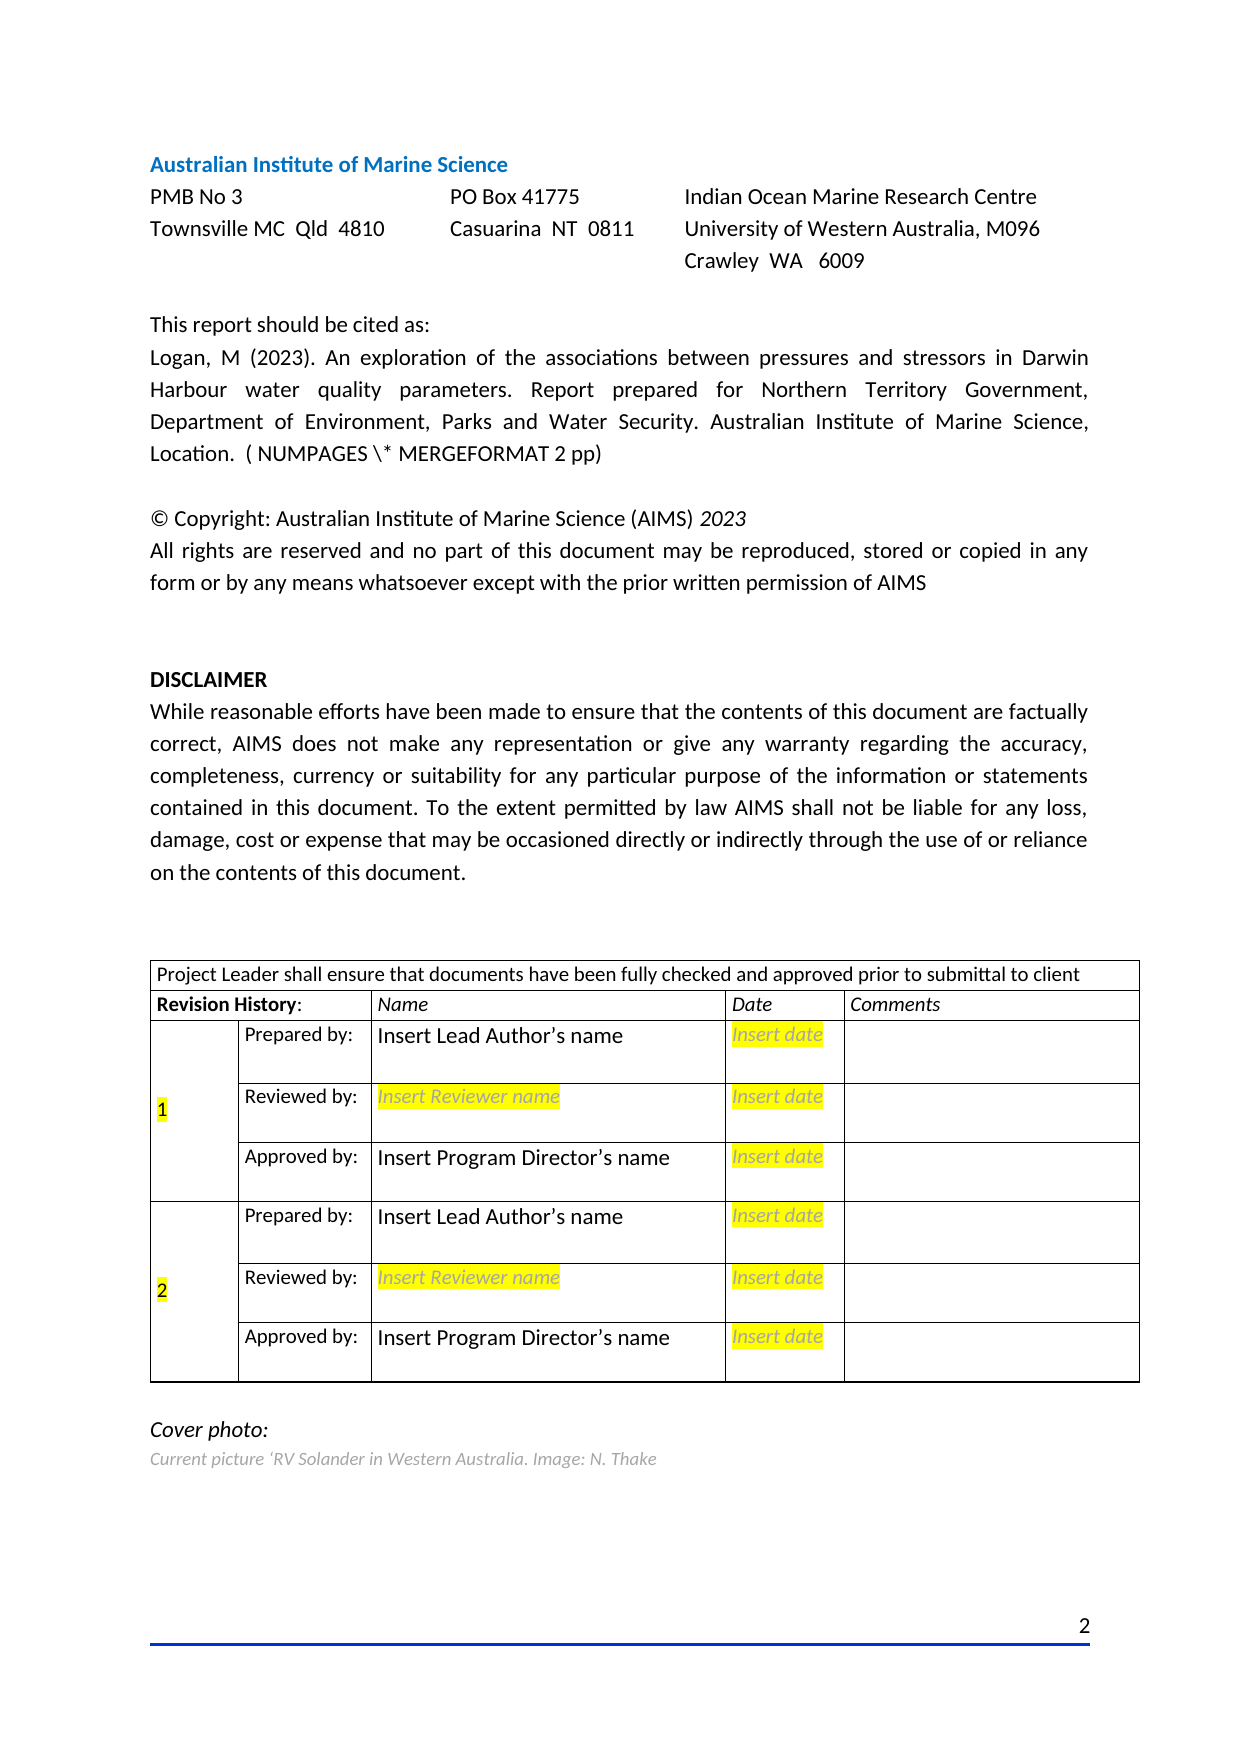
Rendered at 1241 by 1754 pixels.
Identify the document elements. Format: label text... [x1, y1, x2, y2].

table_cell 1 [151, 1021, 238, 1201]
table_cell [726, 1021, 844, 1083]
table_cell [845, 1202, 1139, 1263]
table_cell Name [372, 991, 725, 1020]
table_cell [726, 1202, 844, 1263]
table_cell Insert Reviewer name [372, 1084, 725, 1142]
text This report should be cited as: [150, 311, 1090, 339]
table_cell Reviewed by: [239, 1084, 371, 1142]
table_cell Prepared by: [239, 1021, 371, 1083]
table_cell Date [726, 991, 844, 1020]
table_cell [845, 1264, 1139, 1322]
table_header Indian Ocean Marine Research Centre University of Western Australia, M096 Crawley WA 6009 [684, 182, 1090, 278]
text Australian Institute of Marine Science [150, 150, 1090, 178]
table_cell [372, 1202, 725, 1263]
table_cell Reviewed by: [239, 1264, 371, 1322]
table_cell Prepared by: [239, 1202, 371, 1263]
text © Copyright: Australian Institute of Marine Science (AIMS) [150, 504, 1090, 532]
table_header Project Leader shall ensure that documents have been fully checked and approved prior to submittal to client [151, 961, 1139, 990]
table_cell Approved by: [239, 1143, 371, 1201]
table_cell [372, 1143, 725, 1201]
table_cell Insert Reviewer name [372, 1264, 725, 1322]
table_cell [845, 1021, 1139, 1083]
table_cell [372, 1323, 725, 1381]
table_cell [726, 1323, 844, 1381]
table_cell [372, 1021, 725, 1083]
table_cell 2 [151, 1202, 238, 1381]
table_cell [845, 1323, 1139, 1381]
table_cell Comments [845, 991, 1139, 1020]
text All rights are reserved and no part of this document may be reproduced, stored or copied in any form or by any means whatsoever except with the prior written permission of AIMS [150, 536, 1090, 596]
table_cell Approved by: [239, 1323, 371, 1381]
table_cell Insert date [726, 1084, 844, 1142]
text Cover photo: [150, 1415, 1090, 1443]
table_cell [845, 1143, 1139, 1201]
table_cell [726, 1143, 844, 1201]
table_header PMB No 3 Townsville MC Qld 4810 [150, 182, 450, 278]
table_cell Insert date [726, 1264, 844, 1322]
text DISCLAIMER [150, 665, 1090, 693]
table_cell Revision History: [151, 991, 371, 1020]
text While reasonable efforts have been made to ensure that the contents of this document are factually correct, AIMS does not make any representation or give any warranty regarding the accuracy, completeness, currency or suitability for any particular purpose of the information or statements contained in this document. To the extent permitted by law AIMS shall not be liable for any loss, damage, cost or expense that may be occasioned directly or indirectly through the use of or reliance on the contents of this document. [150, 697, 1090, 886]
text Current picture ‘RV Solander in Western Australia. Image: N. Thake [150, 1447, 1090, 1470]
table_header PO Box 41775 Casuarina NT 0811 [450, 182, 684, 278]
table_cell [845, 1084, 1139, 1142]
